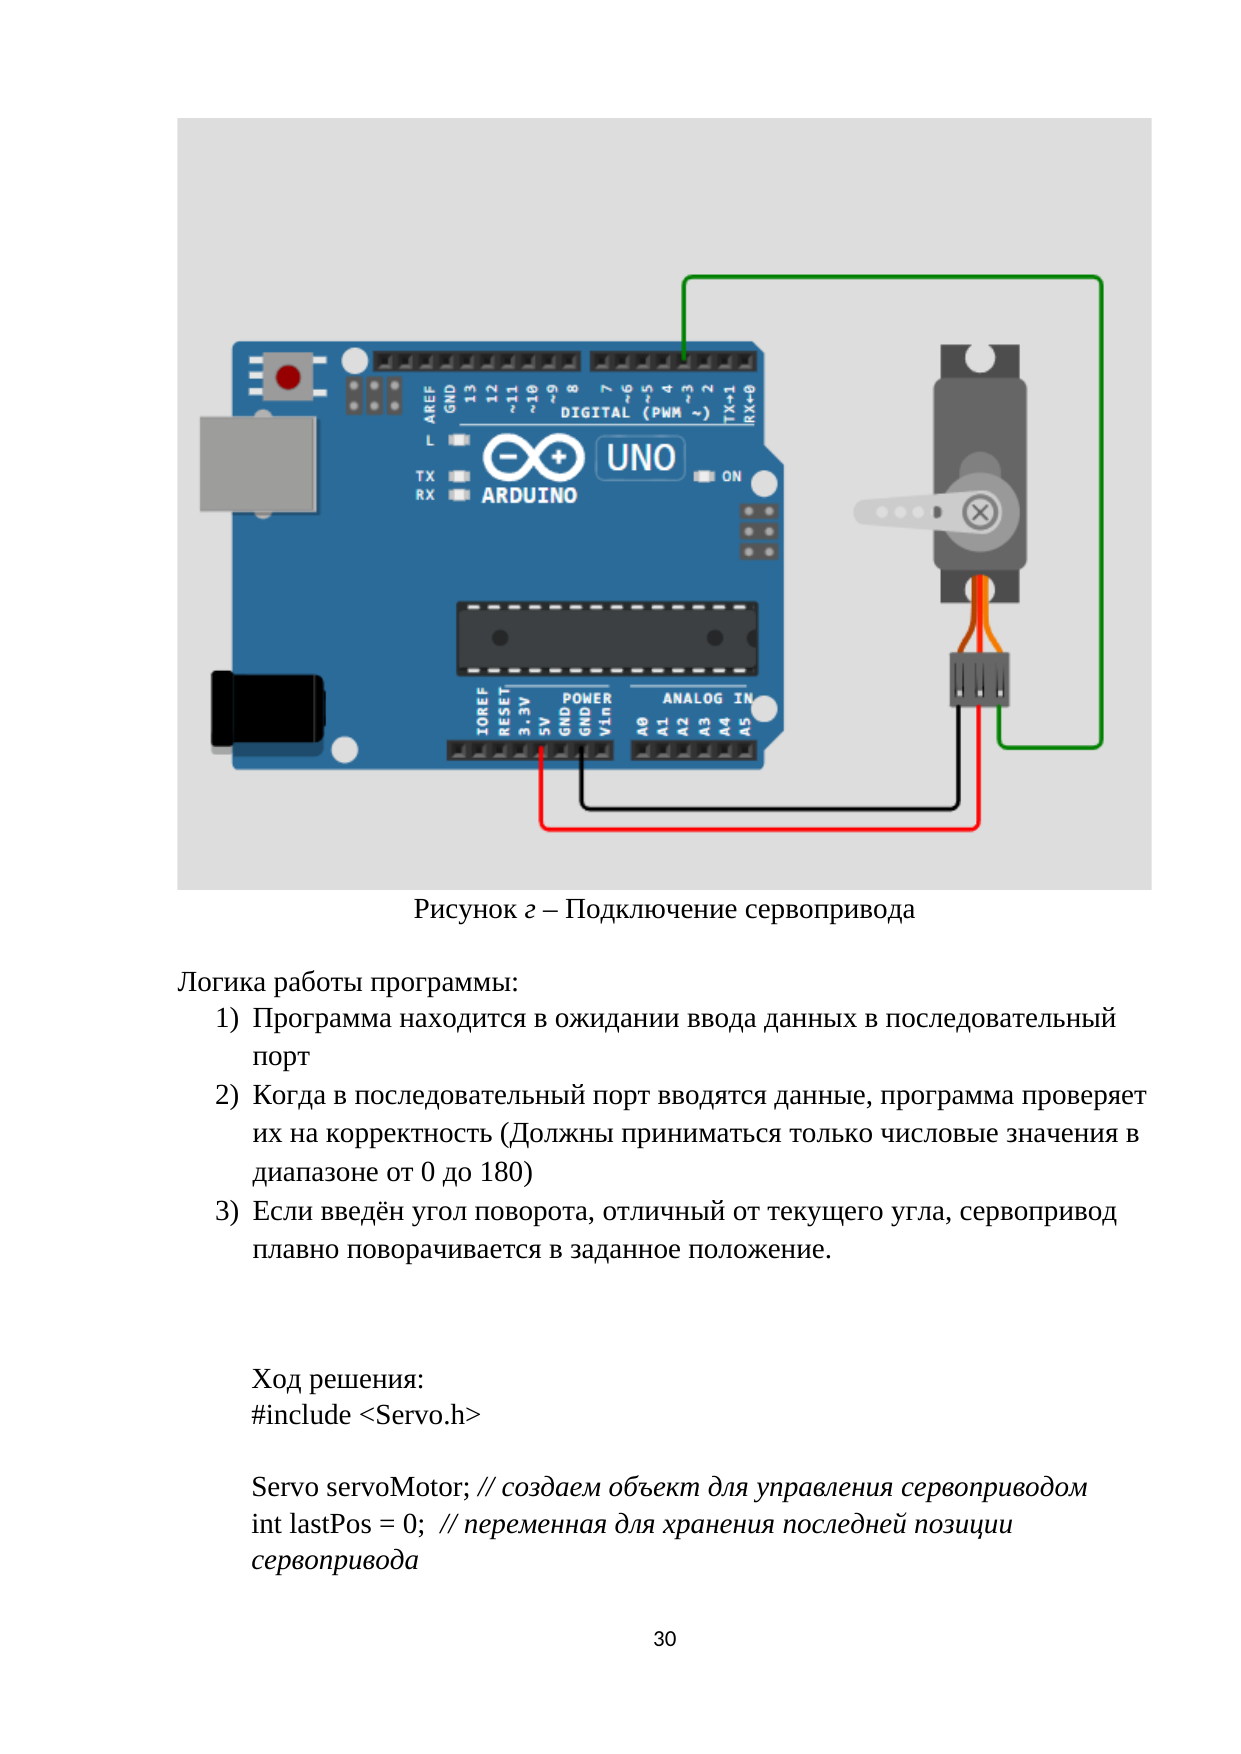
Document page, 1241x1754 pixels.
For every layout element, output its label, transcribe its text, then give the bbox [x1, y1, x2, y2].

list Когда в последовательный порт вводятся данные, программа проверяет их на корректность (Должны приниматься только числовые значения в диапазоне от 0 до 180) [215, 1077, 1152, 1188]
text Ход решения: [251, 1361, 1152, 1395]
list Программа находится в ожидании ввода данных в последовательный порт [215, 1000, 1152, 1072]
text Рисунок г – Подключение сервопривода [177, 892, 1152, 925]
picture [177, 118, 1152, 890]
list Если введён угол поворота, отличный от текущего угла, сервопривод плавно поворачивается в заданное положение. [215, 1193, 1152, 1265]
text #include <Servo.h> [251, 1397, 1152, 1431]
text int lastPos = 0; // переменная для хранения последней позиции сервопривода [251, 1506, 1152, 1575]
text Servo servoMotor; // создаем объект для управления сервоприводом [251, 1469, 1152, 1503]
text Логика работы программы: [177, 964, 1152, 997]
